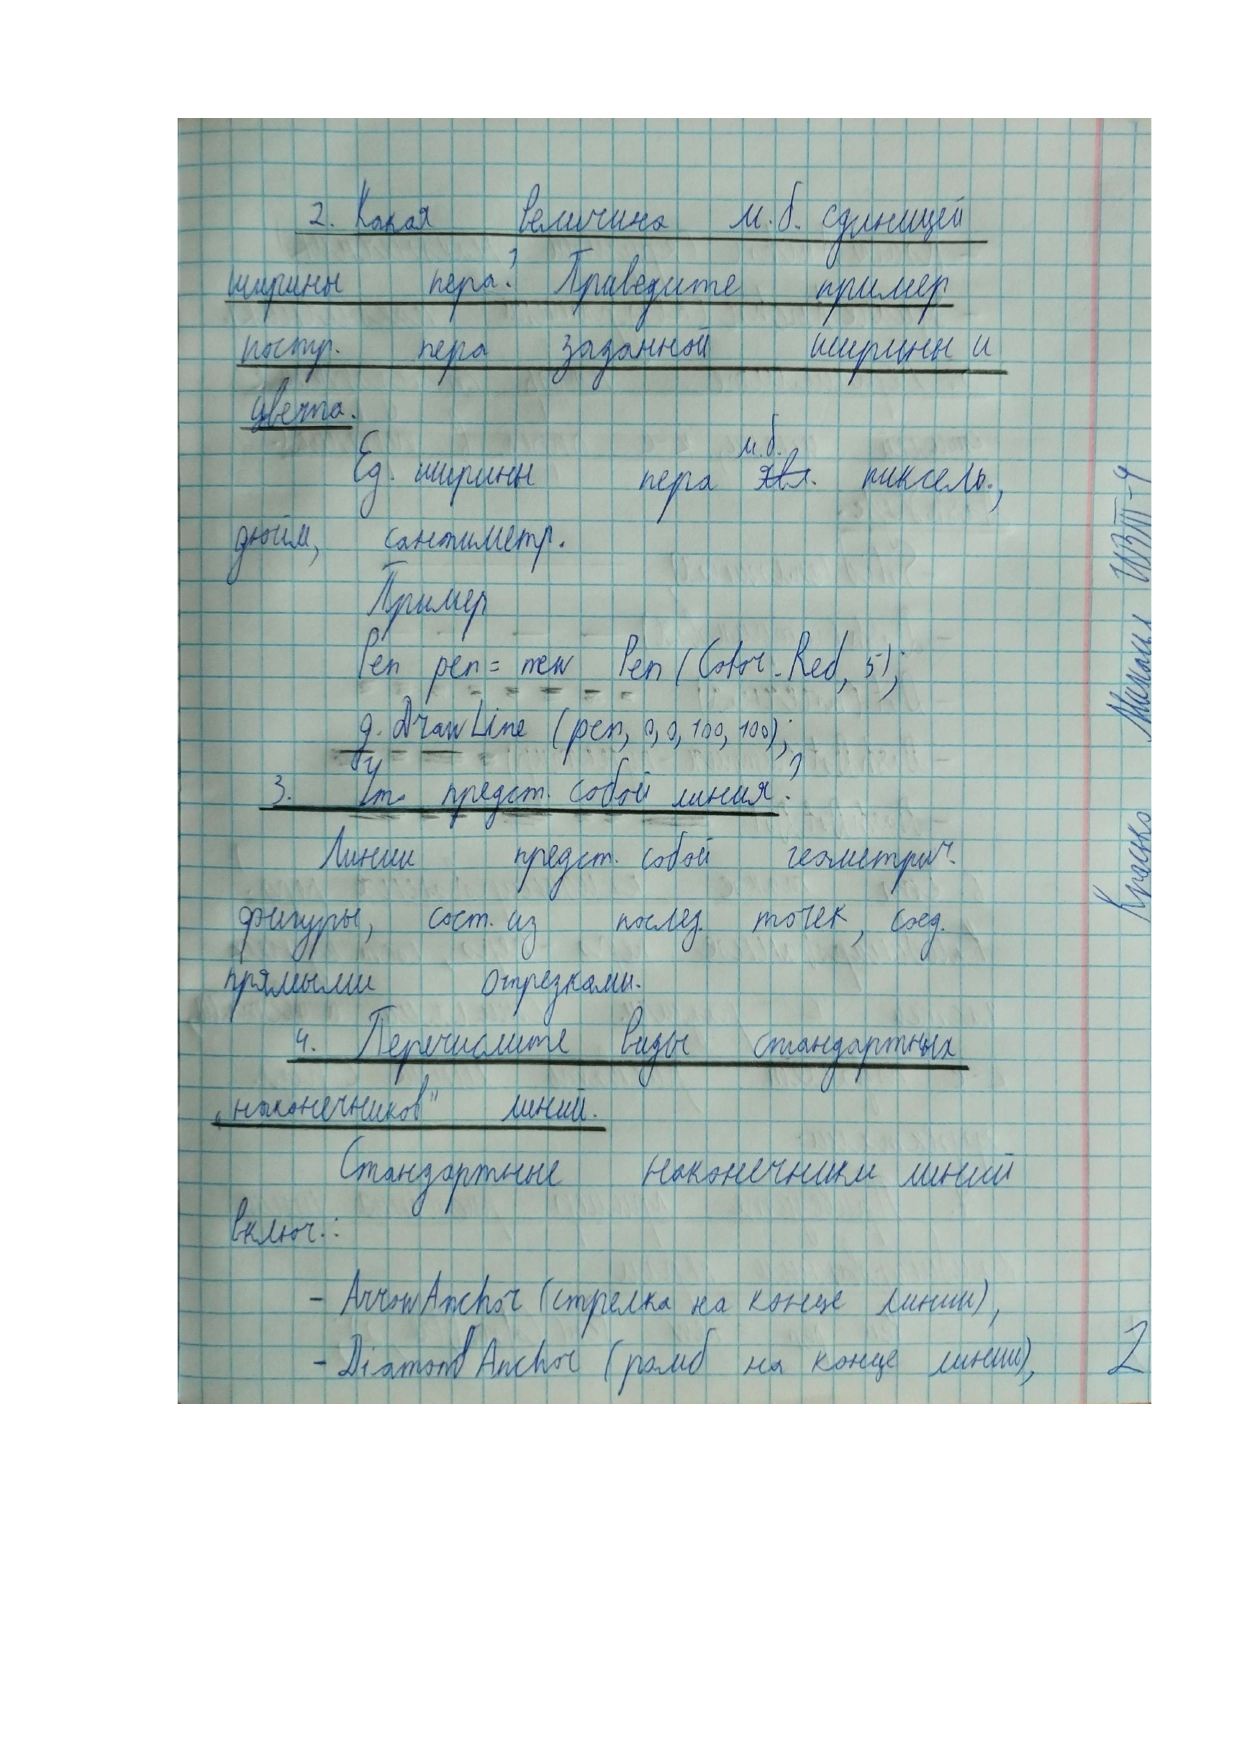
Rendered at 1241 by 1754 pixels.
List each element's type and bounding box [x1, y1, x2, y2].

picture [177, 118, 1152, 1404]
